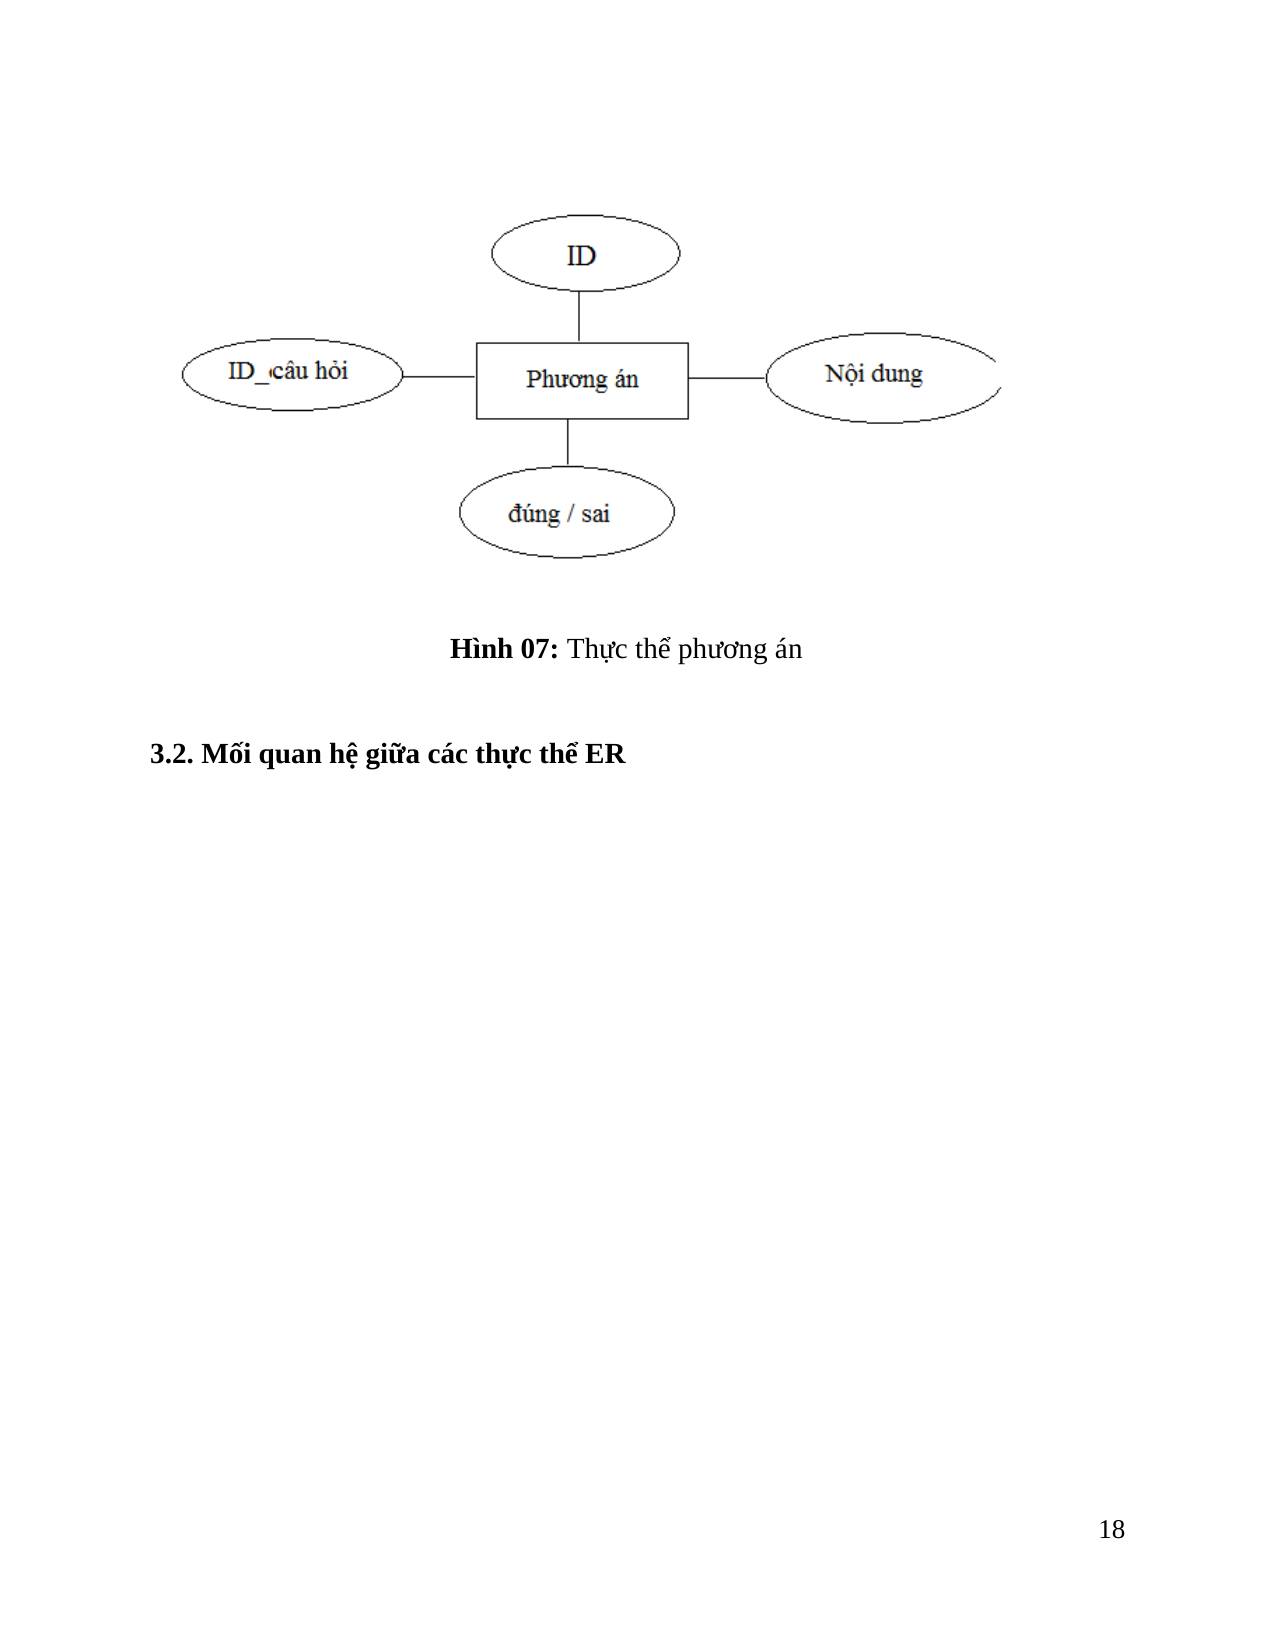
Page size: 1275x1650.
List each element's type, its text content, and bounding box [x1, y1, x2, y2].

text Hình 07: Thực thể phương án [150, 631, 1125, 664]
picture [150, 150, 1125, 612]
subtitle 3.2. Mối quan hệ giữa các thực thể ER [150, 736, 1125, 770]
